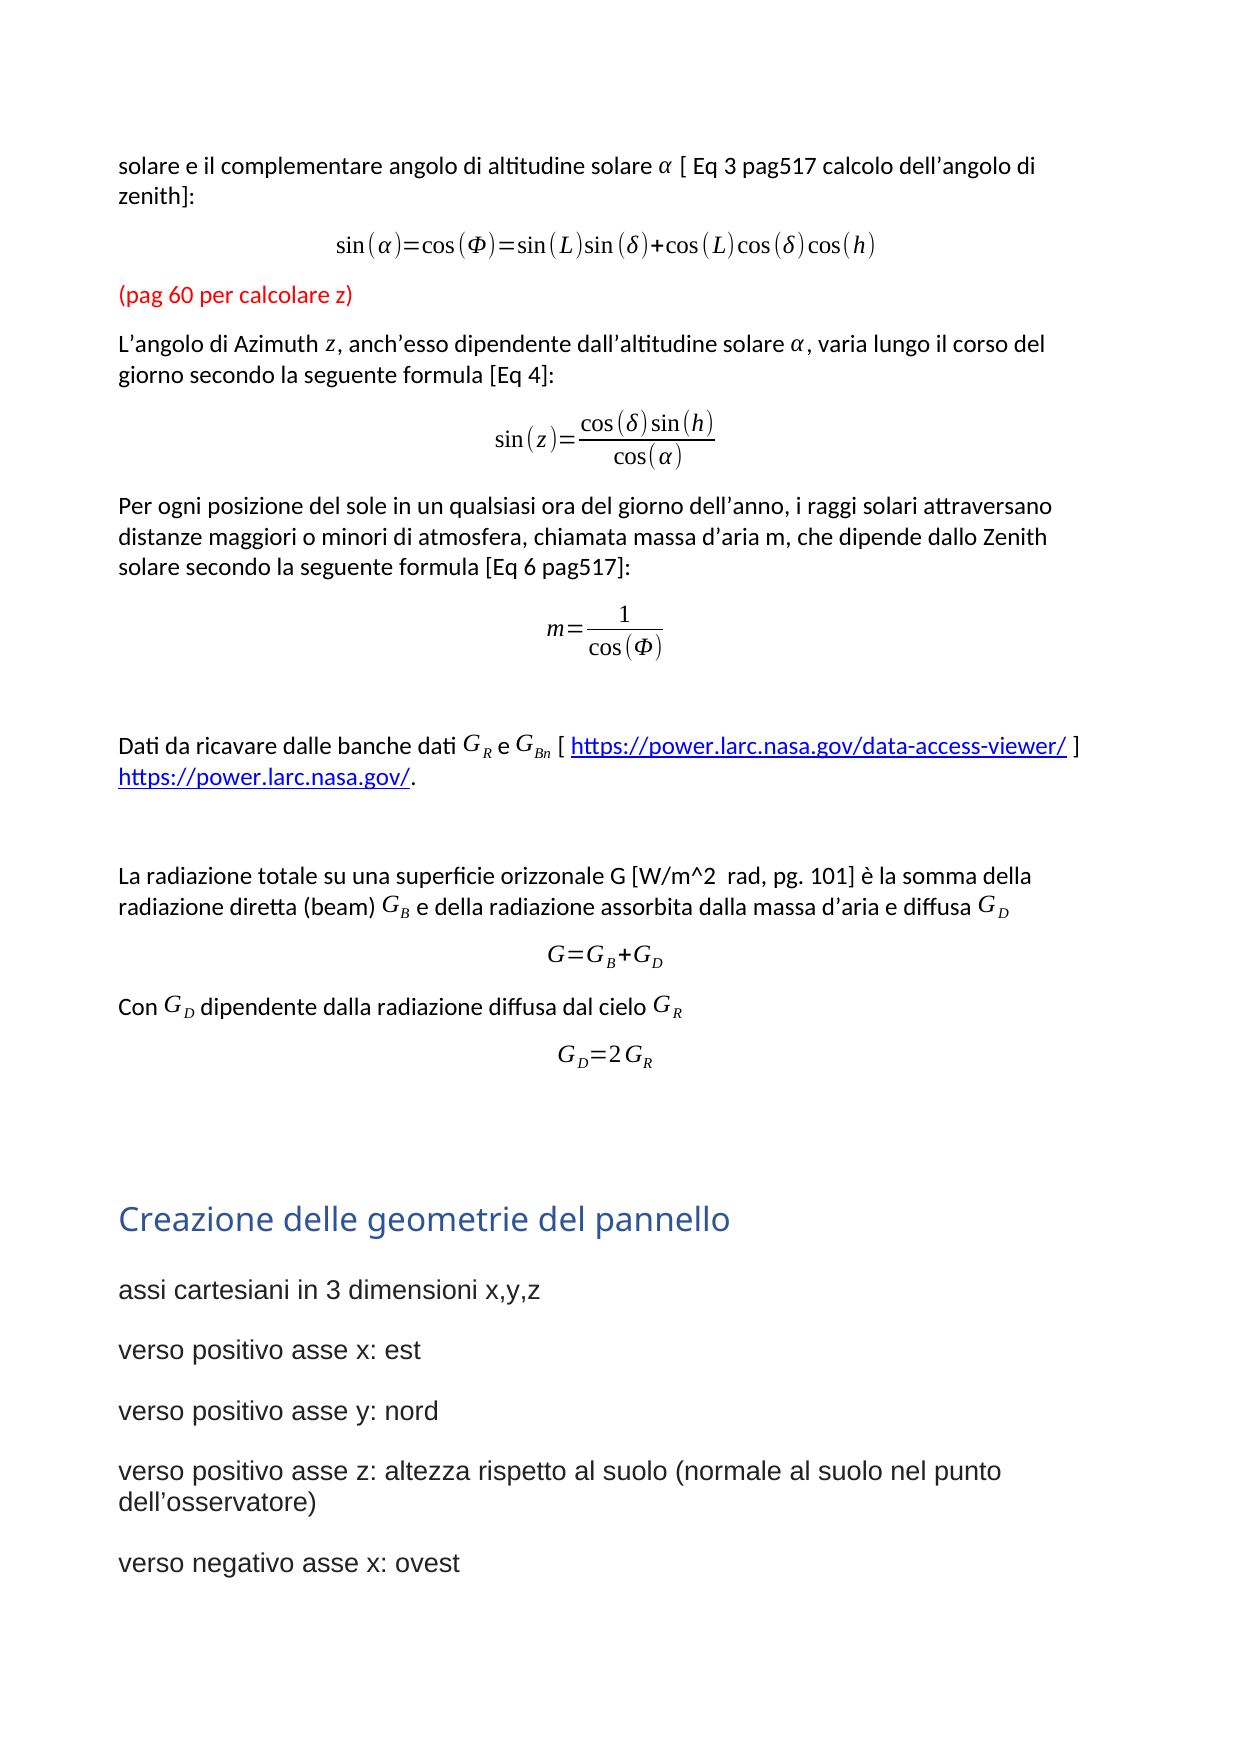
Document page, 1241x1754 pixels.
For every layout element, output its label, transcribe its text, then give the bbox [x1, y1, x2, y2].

subtitle Creazione delle geometrie del pannello [118, 1196, 1093, 1241]
text Con dipendente dalla radiazione diffusa dal cielo [118, 991, 1093, 1022]
text verso positivo asse z: altezza rispetto al suolo (normale al suolo nel punto dell’osservatore) [118, 1455, 1093, 1518]
text verso negativo asse x: ovest [118, 1547, 1093, 1578]
text La radiazione totale su una superficie orizzonale G [W/m^2 rad, pg. 101] è la somma della radiazione diretta (beam) e della radiazione assorbita dalla massa d’aria e diffusa [118, 860, 1093, 922]
text assi cartesiani in 3 dimensioni x,y,z [118, 1274, 1093, 1305]
text L’angolo di Azimuth , anch’esso dipendente dall’altitudine solare , varia lungo il corso del giorno secondo la seguente formula [Eq 4]: [118, 328, 1093, 389]
text verso positivo asse x: est [118, 1334, 1093, 1366]
text Dati da ricavare dalle banche dati e [ https://power.larc.nasa.gov/data-access-viewer/ ] https://power.larc.nasa.gov/. [118, 730, 1093, 792]
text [118, 150, 1093, 211]
text verso positivo asse y: nord [118, 1395, 1093, 1426]
text Per ogni posizione del sole in un qualsiasi ora del giorno dell’anno, i raggi solari attraversano distanze maggiori o minori di atmosfera, chiamata massa d’aria m, che dipende dallo Zenith solare secondo la seguente formula [Eq 6 pag517]: [118, 491, 1093, 582]
text (pag 60 per calcolare z) [118, 279, 1093, 309]
